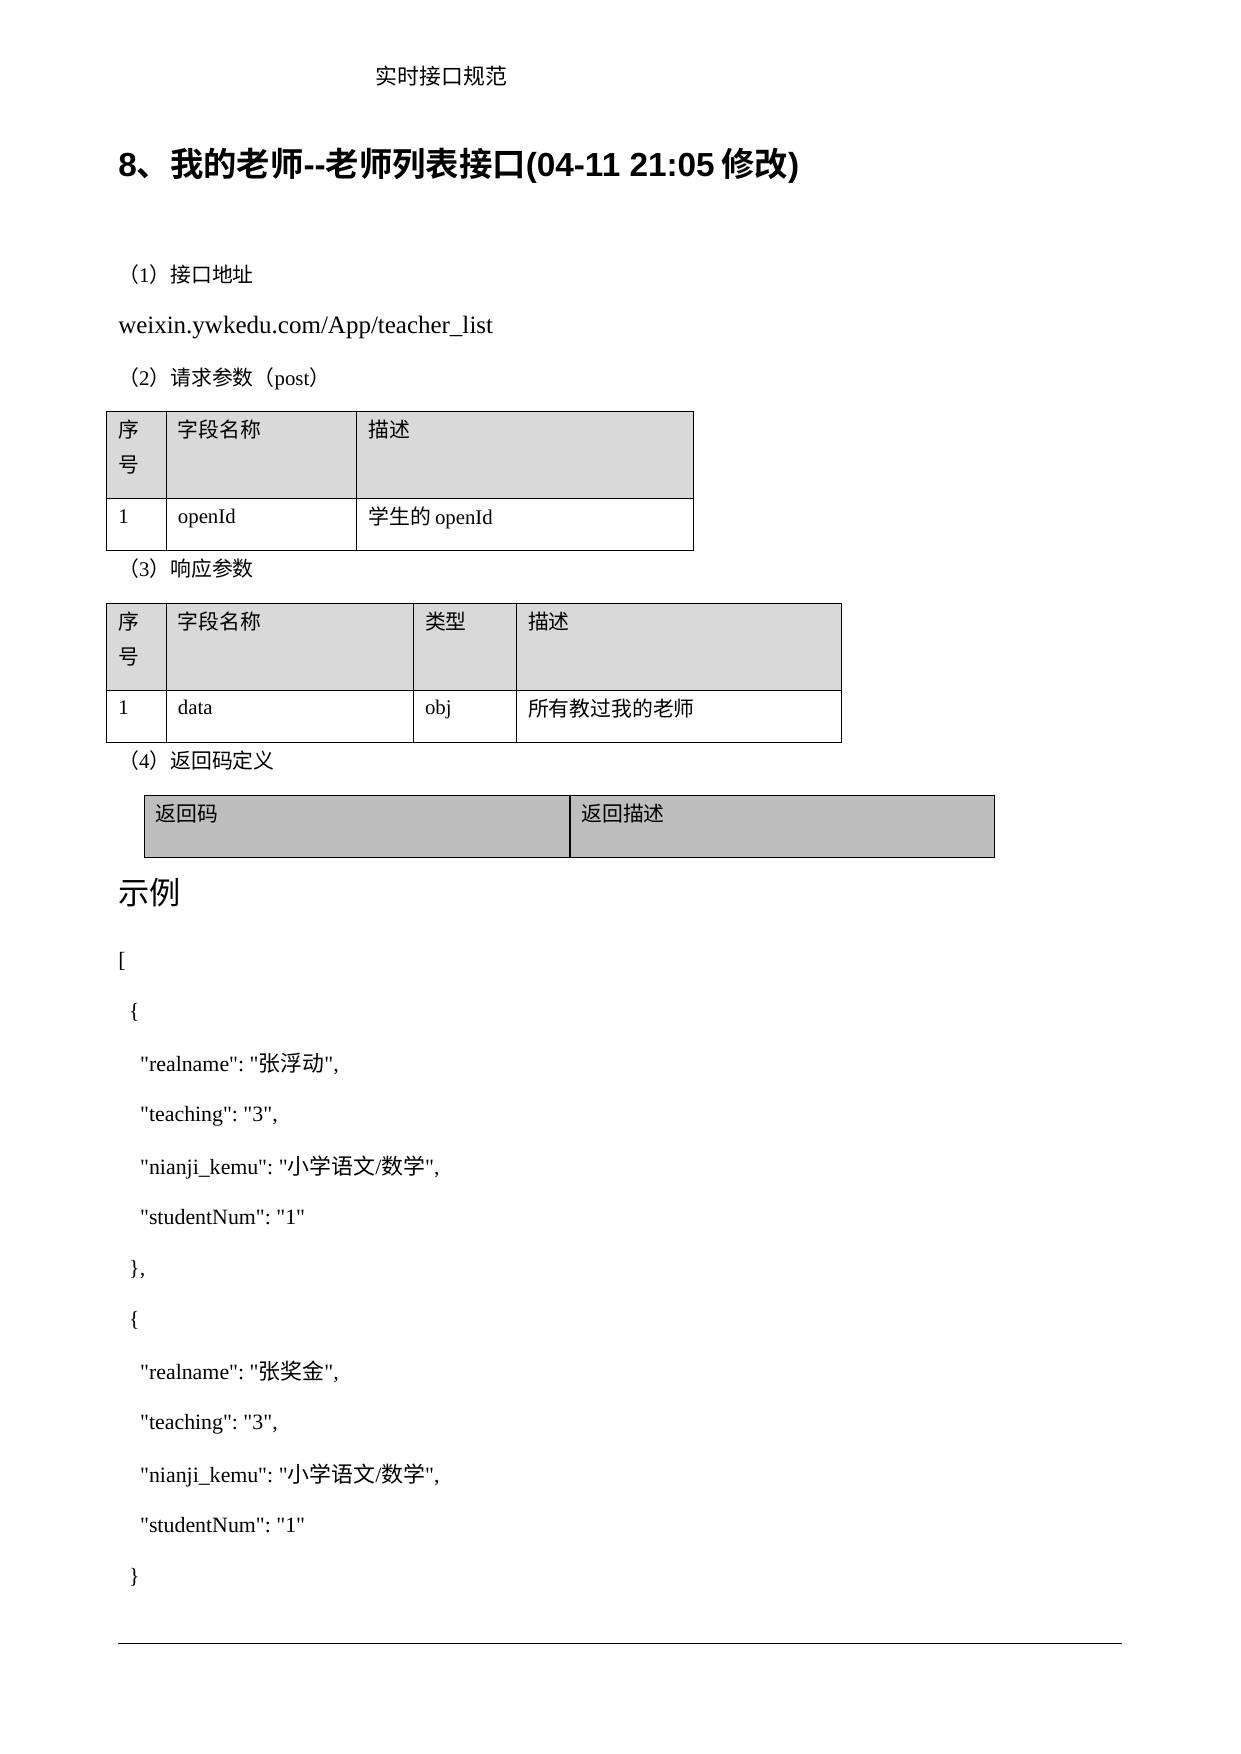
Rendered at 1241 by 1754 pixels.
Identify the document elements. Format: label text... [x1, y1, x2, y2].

text [ [118, 943, 1122, 976]
table_cell data [167, 691, 413, 742]
text "studentNum": "1" [118, 1508, 1122, 1540]
text "nianji_kemu": "小学语文/数学", [118, 1456, 1122, 1489]
table_header 返回码 [145, 796, 569, 857]
table_header 序号 [107, 604, 166, 690]
text "teaching": "3", [118, 1097, 1122, 1130]
table_header 描述 [357, 412, 693, 498]
text "realname": "张奖金", [118, 1353, 1122, 1386]
text { [118, 1302, 1122, 1335]
text 示例 [118, 858, 1122, 923]
subtitle 8、我的老师--老师列表接口(04-11 21:05修改) [118, 129, 1122, 194]
table_header 描述 [517, 604, 841, 690]
table_cell obj [414, 691, 516, 742]
table_header 字段名称 [167, 412, 356, 498]
text } [118, 1559, 1122, 1592]
table_header 返回描述 [571, 796, 994, 857]
text （3）响应参数 [118, 551, 1122, 584]
text "studentNum": "1" [118, 1200, 1122, 1232]
text { [118, 994, 1122, 1027]
table_cell 所有教过我的老师 [517, 691, 841, 742]
table_header 序号 [107, 412, 166, 498]
table_cell 1 [107, 499, 166, 550]
text （2）请求参数（post） [118, 360, 1122, 392]
text "nianji_kemu": "小学语文/数学", [118, 1148, 1122, 1181]
table_header 字段名称 [167, 604, 413, 690]
table_cell openId [167, 499, 356, 550]
text }, [118, 1251, 1122, 1284]
text （1）接口地址 [118, 257, 1122, 289]
table_cell 学生的openId [357, 499, 693, 550]
text weixin.ywkedu.com/App/teacher_list [118, 308, 1122, 341]
text "teaching": "3", [118, 1405, 1122, 1438]
text （4）返回码定义 [118, 743, 1122, 776]
table_cell 1 [107, 691, 166, 742]
table_header 类型 [414, 604, 516, 690]
text "realname": "张浮动", [118, 1046, 1122, 1078]
